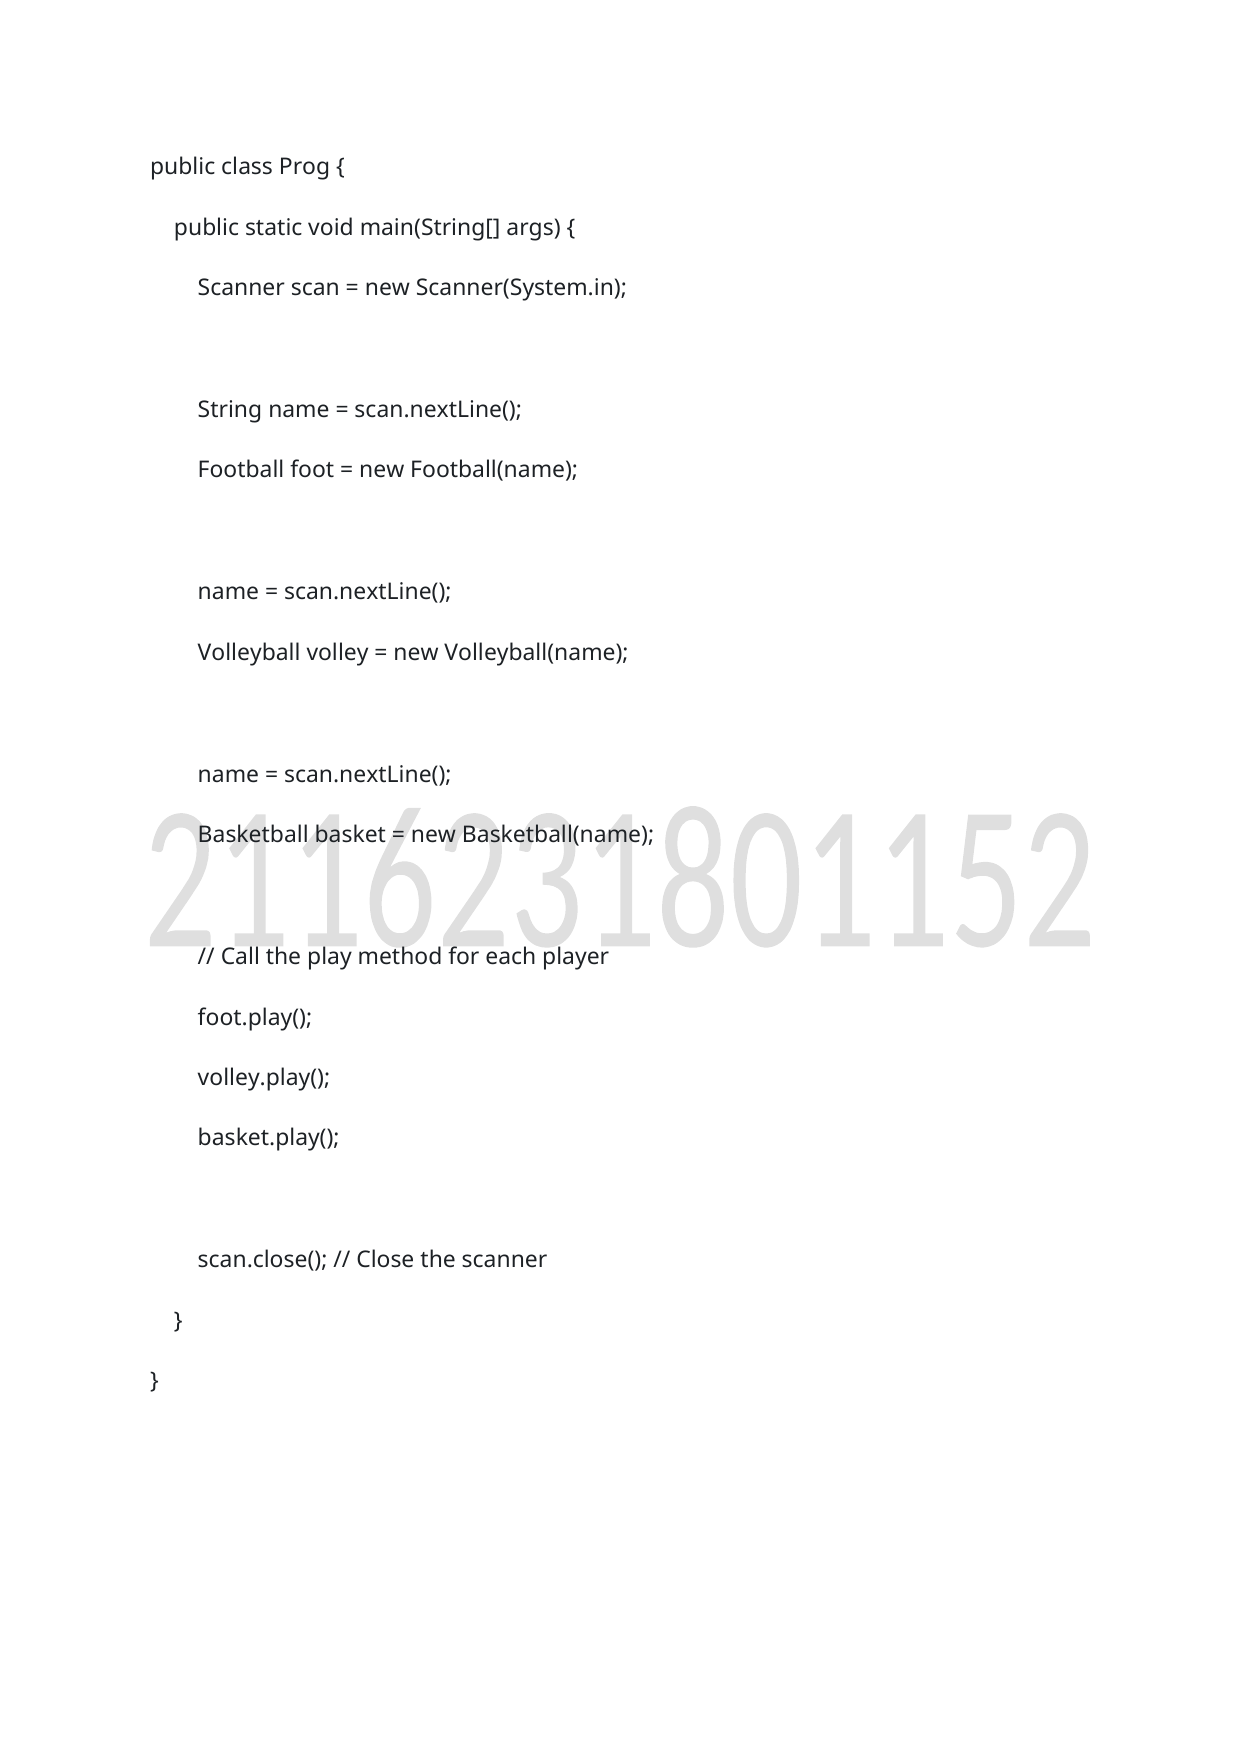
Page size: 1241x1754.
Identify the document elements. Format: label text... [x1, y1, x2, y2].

subtitle String name = scan.nextLine(); [150, 393, 1090, 424]
subtitle Football foot = new Football(name); [150, 453, 1090, 484]
subtitle volley.play(); [150, 1061, 1090, 1092]
subtitle Scanner scan = new Scanner(System.in); [150, 271, 1090, 302]
subtitle scan.close(); // Close the scanner [150, 1243, 1090, 1274]
subtitle public static void main(String[] args) { [150, 210, 1090, 242]
subtitle foot.play(); [150, 1000, 1090, 1032]
subtitle Basketball basket = new Basketball(name); [150, 818, 1090, 849]
subtitle } [150, 1304, 1090, 1335]
subtitle Volleyball volley = new Volleyball(name); [150, 636, 1090, 667]
subtitle name = scan.nextLine(); [150, 758, 1090, 789]
subtitle } [150, 1364, 1090, 1395]
subtitle // Call the play method for each player [150, 940, 1090, 971]
subtitle public class Prog { [150, 150, 1090, 181]
subtitle basket.play(); [150, 1121, 1090, 1152]
subtitle name = scan.nextLine(); [150, 575, 1090, 606]
